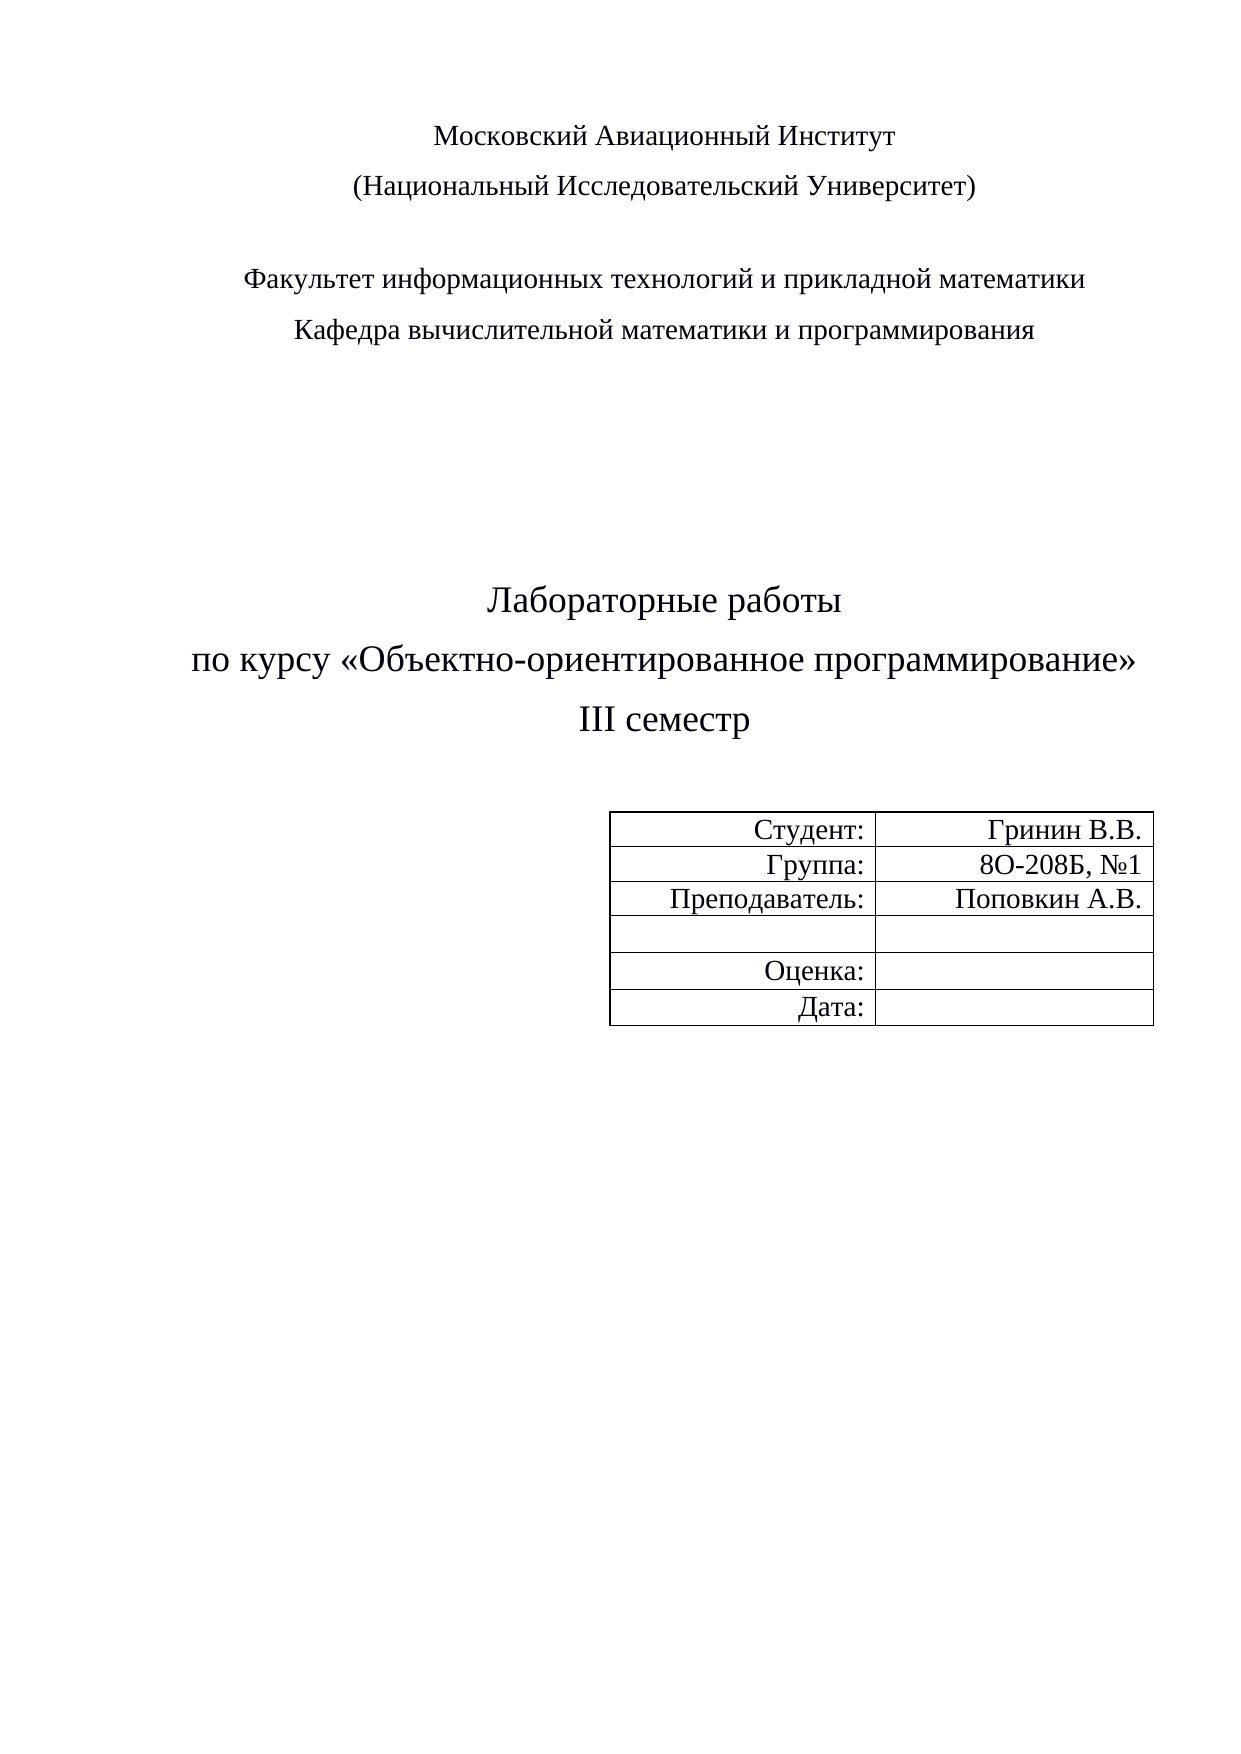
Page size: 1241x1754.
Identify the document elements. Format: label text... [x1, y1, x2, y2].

table_cell [876, 990, 1153, 1025]
text Лабораторные работы [177, 577, 1152, 620]
table_cell Поповкин А.В. [876, 882, 1153, 915]
table_cell 8О-208Б, №1 [876, 847, 1153, 881]
text III семестр [177, 697, 1152, 740]
text Факультет информационных технологий и прикладной математики [177, 262, 1152, 295]
text Кафедра вычислительной математики и программирования [177, 312, 1152, 345]
table_cell [611, 916, 875, 952]
table_cell Оценка: [611, 953, 875, 988]
text (Национальный Исследовательский Университет) [177, 168, 1152, 202]
table_header Гринин В.В. [876, 813, 1153, 846]
table_cell [876, 916, 1153, 952]
table_cell Преподаватель: [611, 882, 875, 915]
text по курсу «Объектно-ориентированное программирование» [177, 637, 1152, 680]
table_header Студент: [611, 813, 875, 846]
table_cell Дата: [611, 990, 875, 1025]
text Московский Авиационный Институт [177, 118, 1152, 152]
table_cell Группа: [611, 847, 875, 881]
table_cell [876, 953, 1153, 988]
